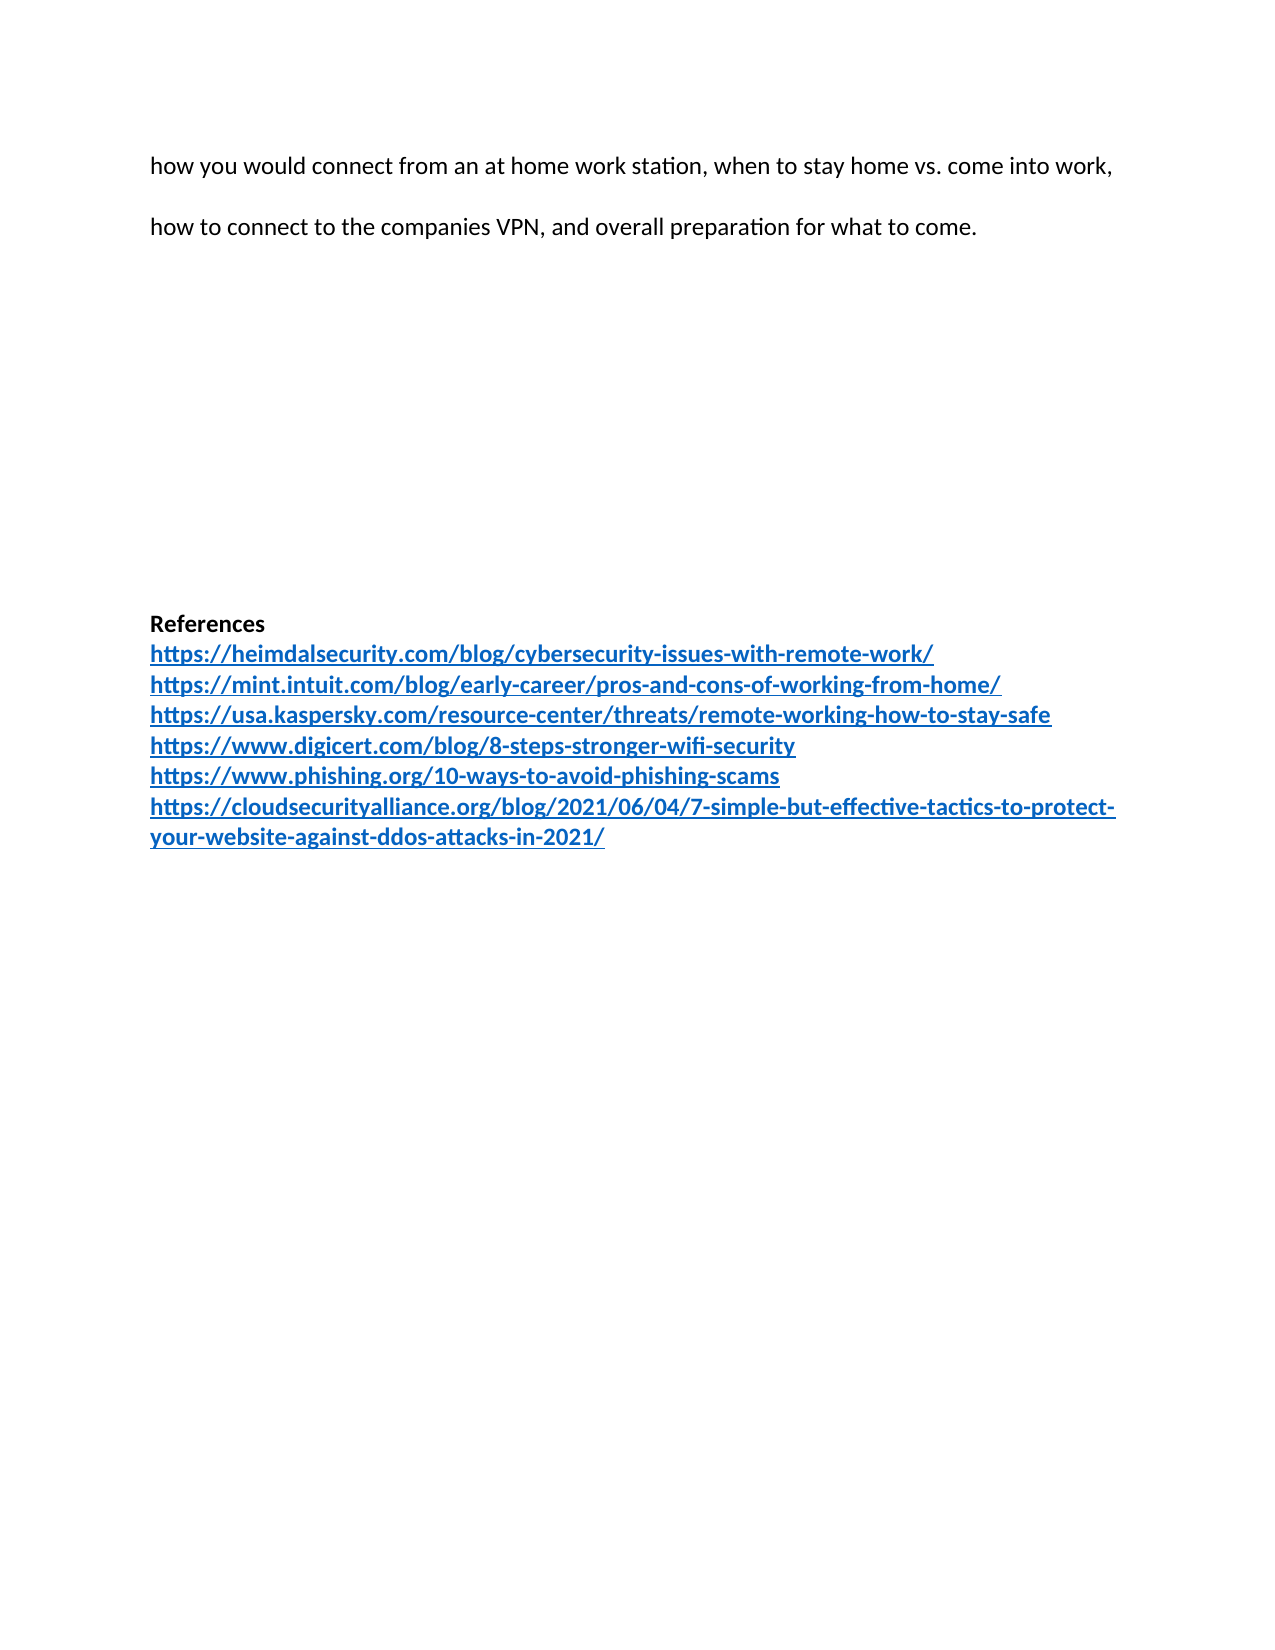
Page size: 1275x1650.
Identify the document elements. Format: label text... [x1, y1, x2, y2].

text https://www.digicert.com/blog/8-steps-stronger-wifi-security [150, 730, 1125, 760]
text https://cloudsecurityalliance.org/blog/2021/06/04/7-simple-but-effective-tactics-to-protect-your-website-against-ddos-attacks-in-2021/ [150, 791, 1125, 852]
text https://heimdalsecurity.com/blog/cybersecurity-issues-with-remote-work/ [150, 638, 1125, 669]
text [150, 150, 1125, 242]
text https://usa.kaspersky.com/resource-center/threats/remote-working-how-to-stay-safe [150, 699, 1125, 730]
text https://mint.intuit.com/blog/early-career/pros-and-cons-of-working-from-home/ [150, 669, 1125, 699]
text References [150, 608, 1125, 638]
text https://www.phishing.org/10-ways-to-avoid-phishing-scams [150, 760, 1125, 791]
